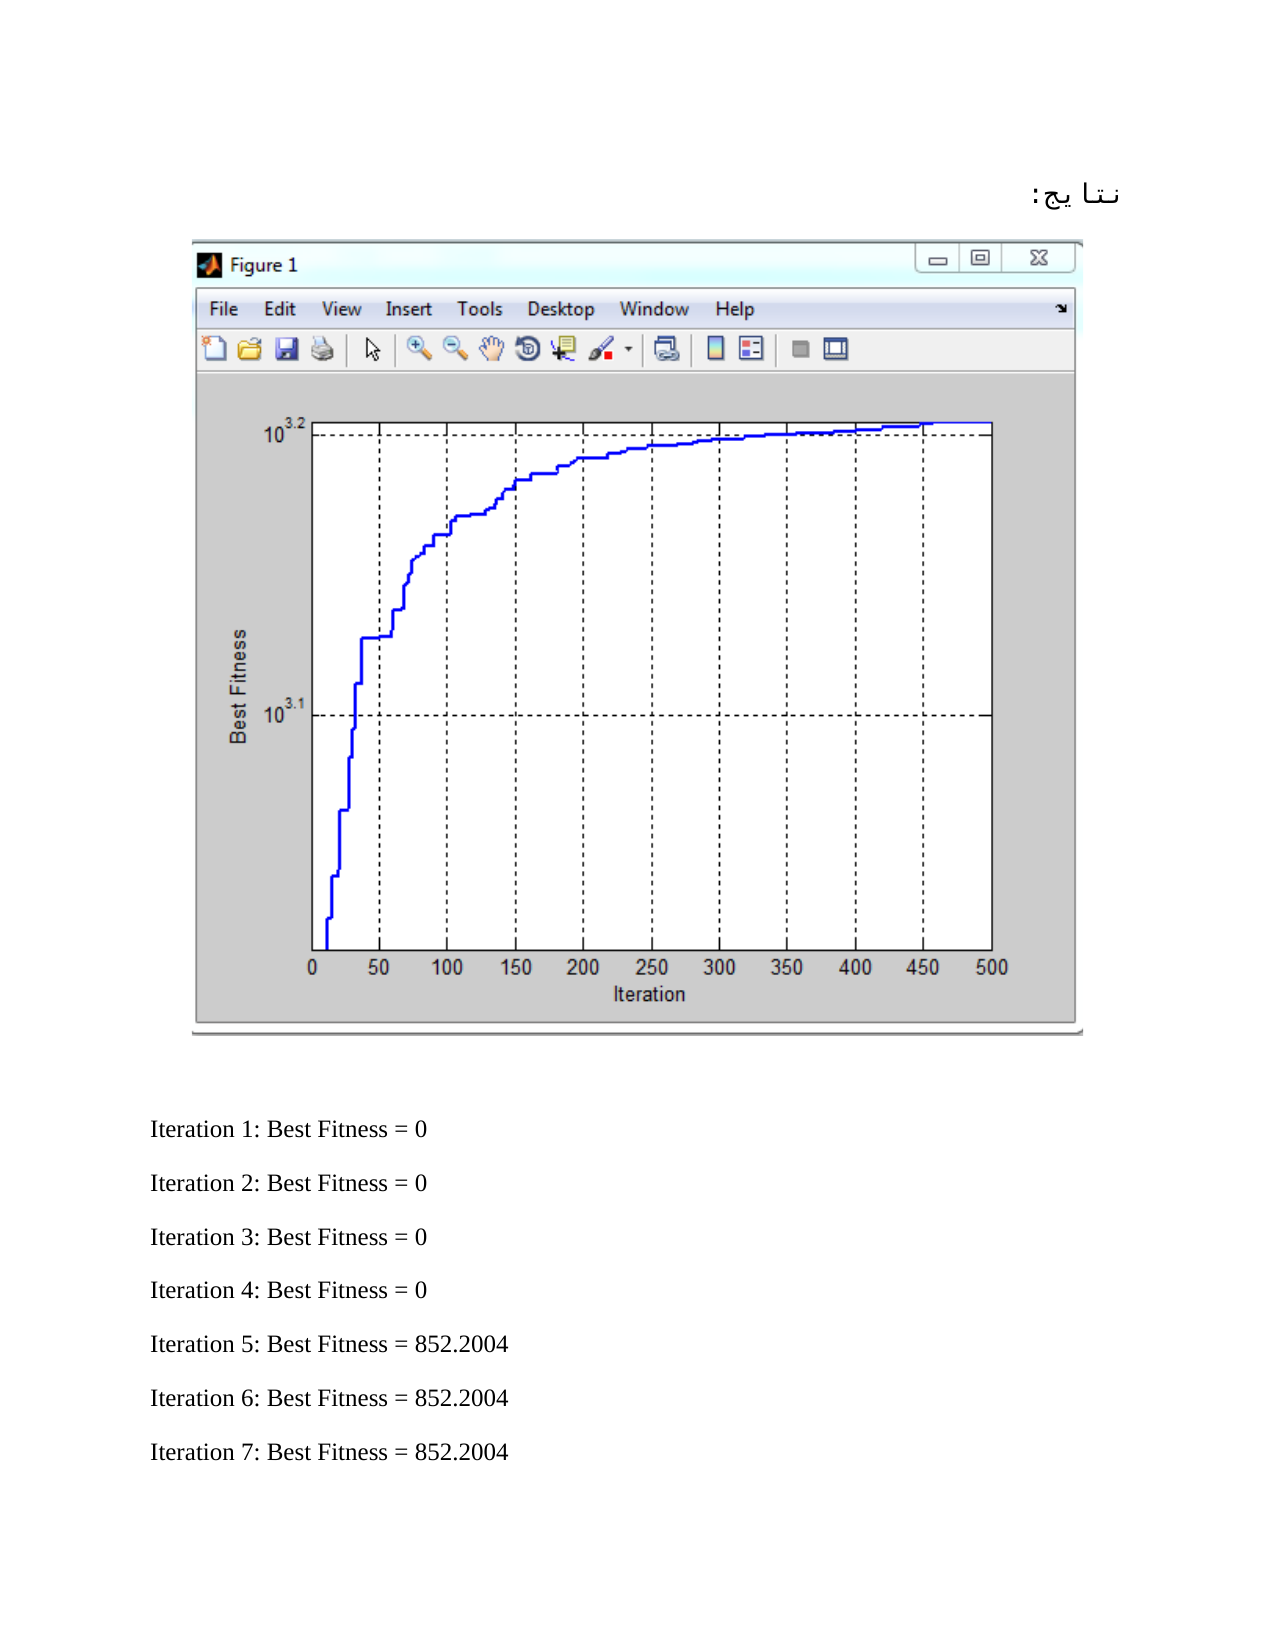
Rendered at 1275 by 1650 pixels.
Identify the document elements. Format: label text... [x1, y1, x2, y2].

text Iteration 6: Best Fitness = 852.2004 [150, 1383, 1125, 1412]
text نتایج: [150, 181, 1125, 211]
text Iteration 7: Best Fitness = 852.2004 [150, 1437, 1125, 1466]
picture [191, 239, 1084, 1036]
text Iteration 4: Best Fitness = 0 [150, 1276, 1125, 1304]
text Iteration 3: Best Fitness = 0 [150, 1222, 1125, 1251]
text Iteration 5: Best Fitness = 852.2004 [150, 1329, 1125, 1358]
text Iteration 1: Best Fitness = 0 [150, 1114, 1125, 1143]
text Iteration 2: Best Fitness = 0 [150, 1168, 1125, 1197]
